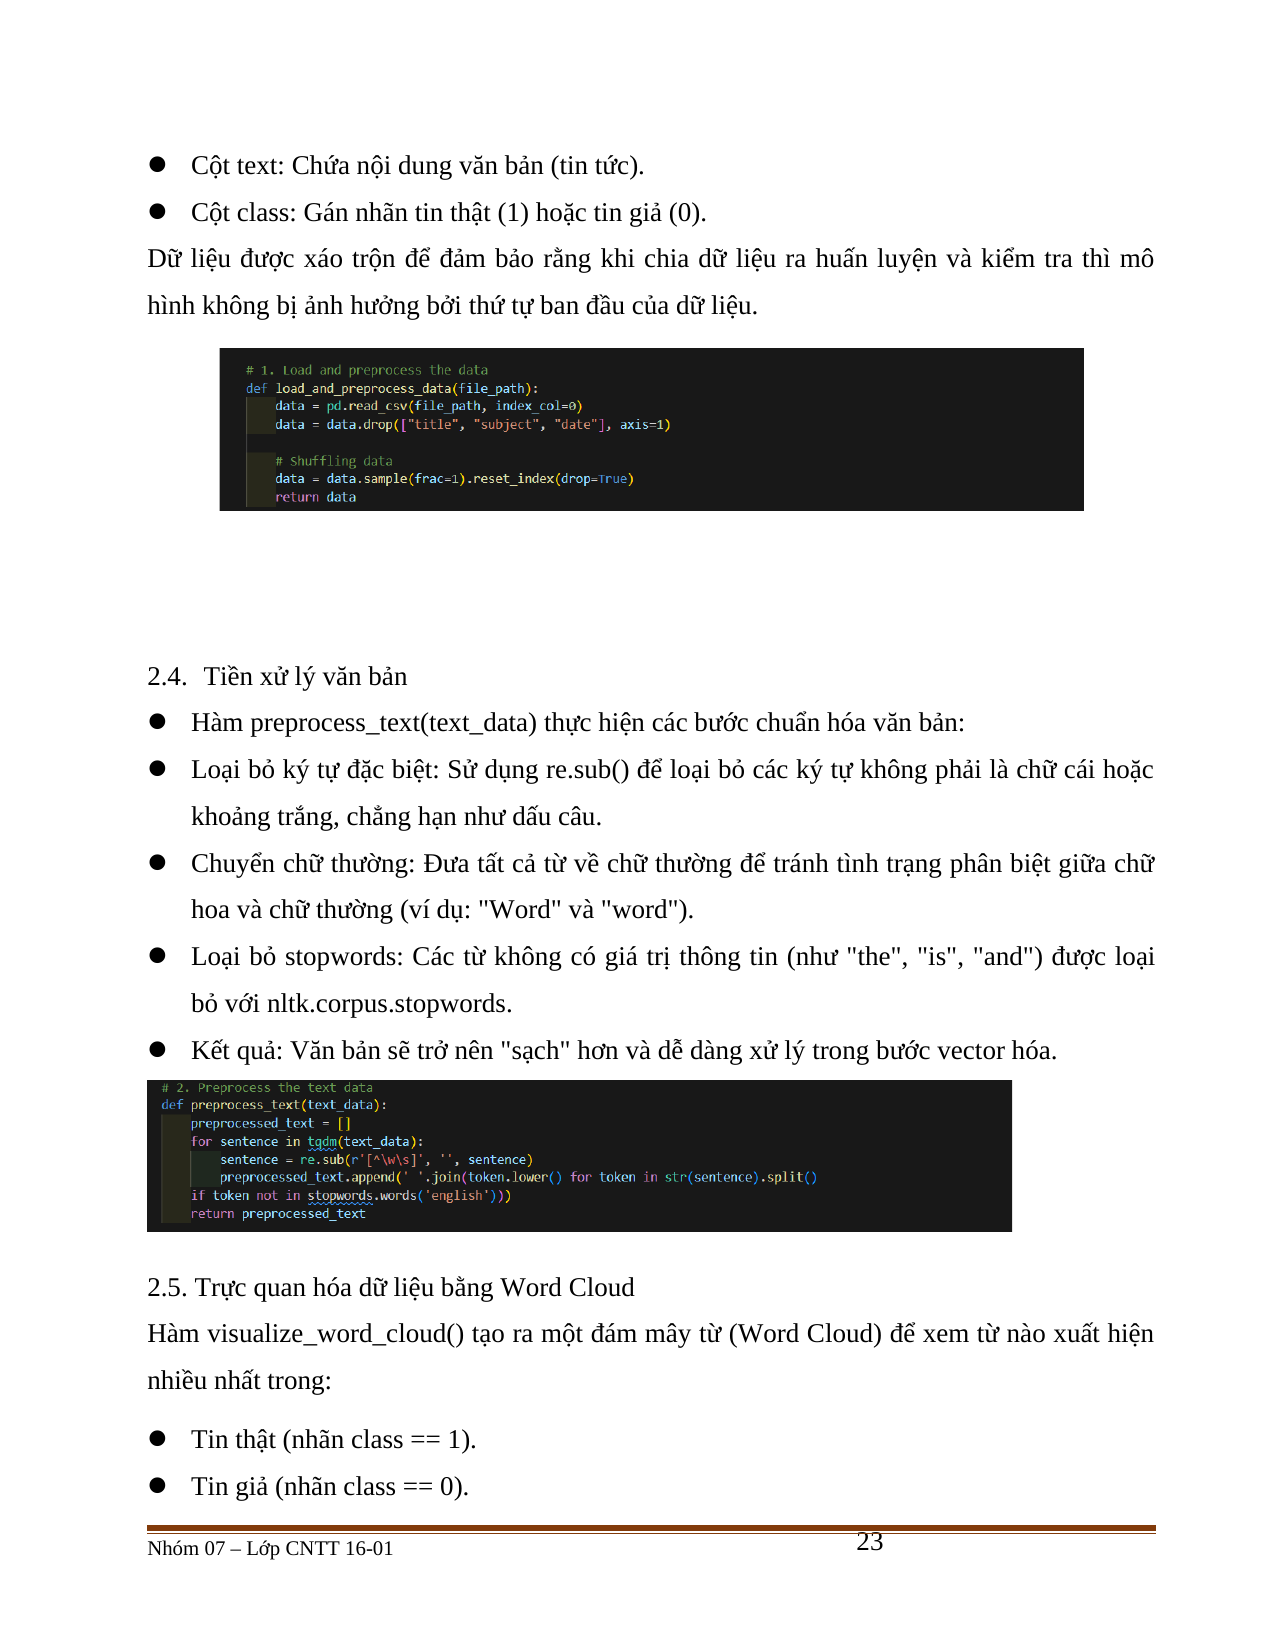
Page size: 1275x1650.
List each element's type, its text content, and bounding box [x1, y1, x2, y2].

list Tin giả (nhãn class == 0). [147, 1470, 1156, 1501]
subtitle 2.5. Trực quan hóa dữ liệu bằng Word Cloud [147, 1271, 1156, 1302]
list Hàm preprocess_text(text_data) thực hiện các bước chuẩn hóa văn bản: [147, 707, 1156, 738]
list Loại bỏ stopwords: Các từ không có giá trị thông tin (như "the", "is", "and") được loại bỏ với nltk.corpus.stopwords. [147, 940, 1156, 1018]
picture [147, 1080, 1013, 1232]
text Hàm visualize_word_cloud() tạo ra một đám mây từ (Word Cloud) để xem từ nào xuất hiện nhiều nhất trong: [147, 1317, 1156, 1395]
list Tin thật (nhãn class == 1). [147, 1423, 1156, 1454]
list Chuyển chữ thường: Đưa tất cả từ về chữ thường để tránh tình trạng phân biệt giữa chữ hoa và chữ thường (ví dụ: "Word" và "word"). [147, 847, 1156, 925]
list Kết quả: Văn bản sẽ trở nên "sạch" hơn và dễ dàng xử lý trong bước vector hóa. [147, 1034, 1156, 1065]
list Loại bỏ ký tự đặc biệt: Sử dụng re.sub() để loại bỏ các ký tự không phải là chữ cái hoặc khoảng trắng, chẳng hạn như dấu câu. [147, 753, 1156, 831]
text Dữ liệu được xáo trộn để đảm bảo rằng khi chia dữ liệu ra huấn luyện và kiểm tra thì mô hình không bị ảnh hưởng bởi thứ tự ban đầu của dữ liệu. [147, 243, 1156, 320]
picture [219, 348, 1084, 511]
list Cột class: Gán nhãn tin thật (1) hoặc tin giả (0). [147, 196, 1156, 227]
list Tiền xử lý văn bản [147, 660, 1156, 691]
list Cột text: Chứa nội dung văn bản (tin tức). [147, 149, 1156, 180]
